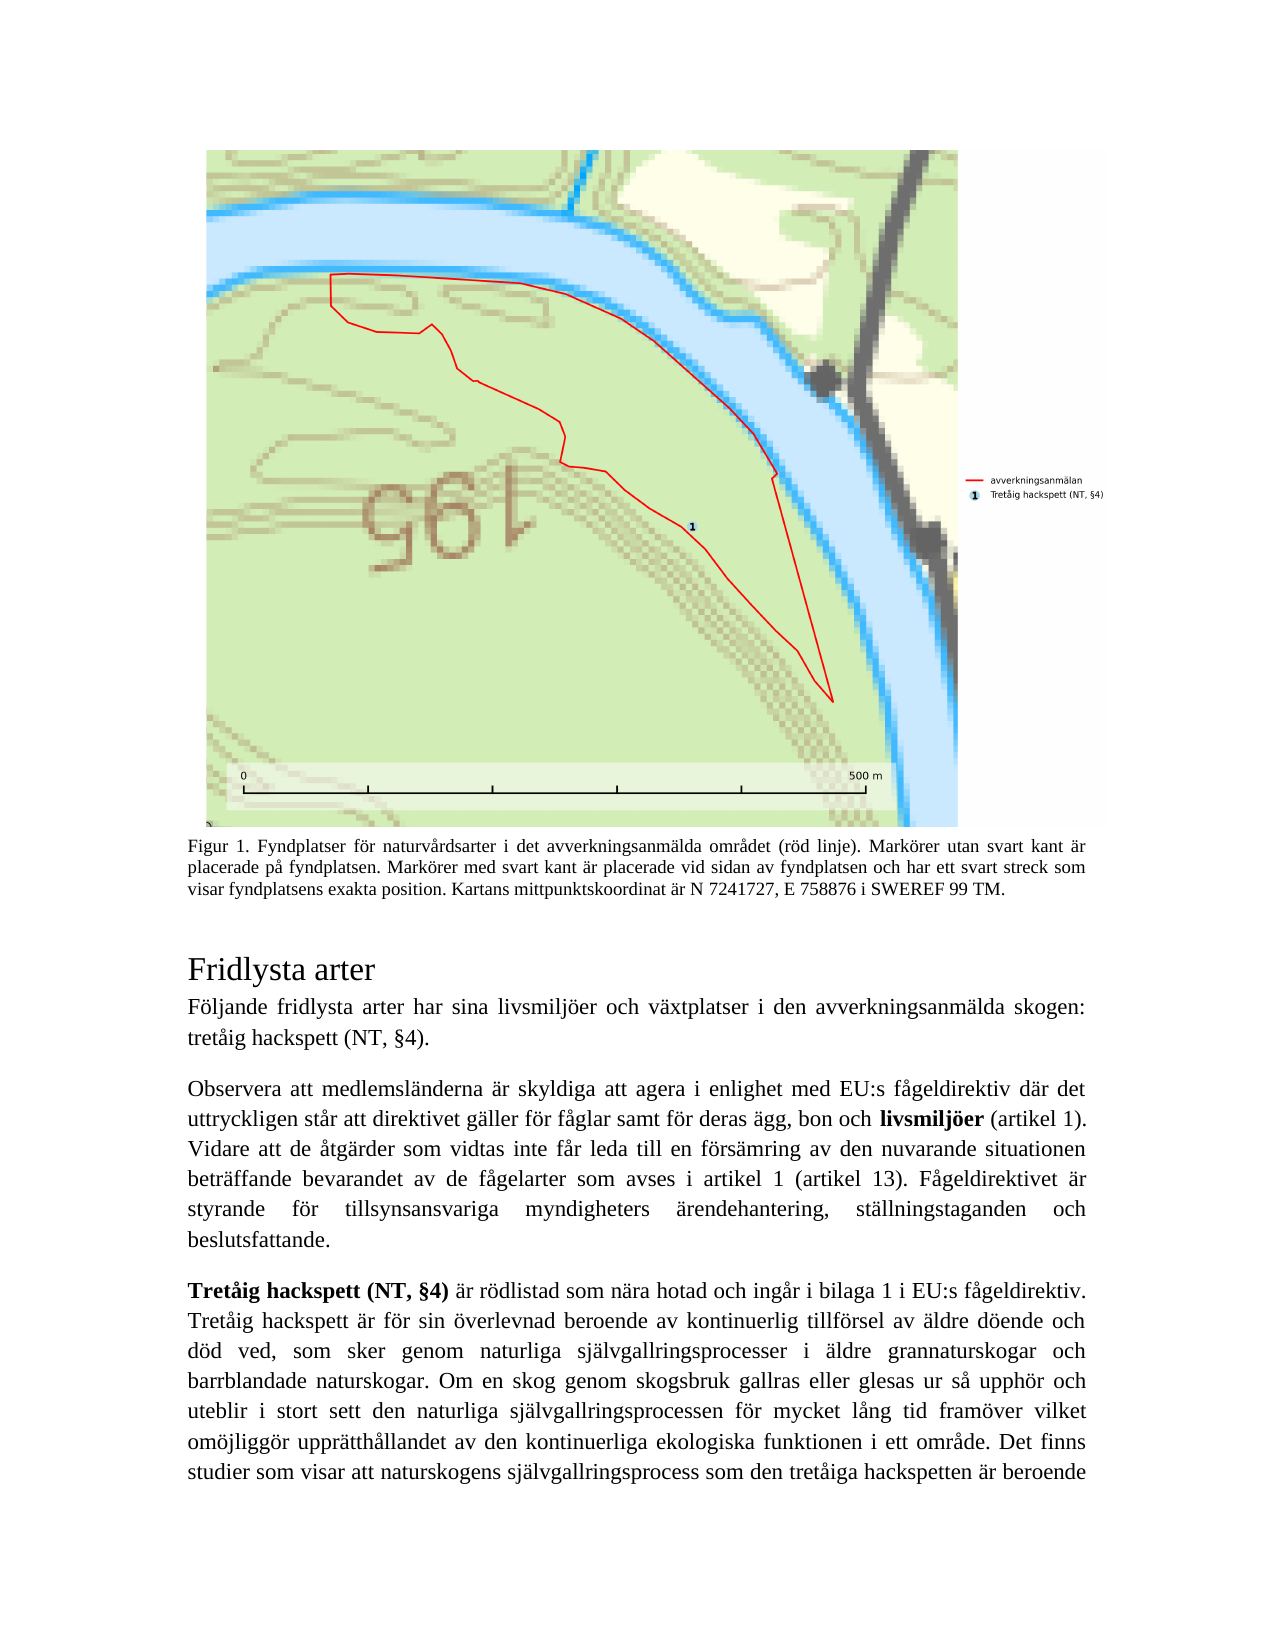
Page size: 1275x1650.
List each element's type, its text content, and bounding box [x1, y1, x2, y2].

text Observera att medlemsländerna är skyldiga att agera i enlighet med EU:s fågeldirektiv där det uttryckligen står att direktivet gäller för fåglar samt för deras ägg, bon och livsmiljöer (artikel 1). Vidare att de åtgärder som vidtas inte får leda till en försämring av den nuvarande situationen beträffande bevarandet av de fågelarter som avses i artikel 1 (artikel 13). Fågeldirektivet är styrande för tillsynsansvariga myndigheters ärendehantering, ställningstaganden och beslutsfattande. [187, 1074, 1087, 1252]
picture [206, 150, 1107, 827]
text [187, 1277, 1087, 1484]
subtitle Fridlysta arter [187, 949, 1087, 988]
text Figur 1. Fyndplatser för naturvårdsarter i det avverkningsanmälda området (röd linje). Markörer utan svart kant är placerade på fyndplatsen. Markörer med svart kant är placerade vid sidan av fyndplatsen och har ett svart streck som visar fyndplatsens exakta position. Kartans mittpunktskoordinat är N 7241727, E 758876 i SWEREF 99 TM. [187, 834, 1087, 899]
text Följande fridlysta arter har sina livsmiljöer och växtplatser i den avverkningsanmälda skogen: tretåig hackspett (NT, §4). [187, 993, 1087, 1050]
